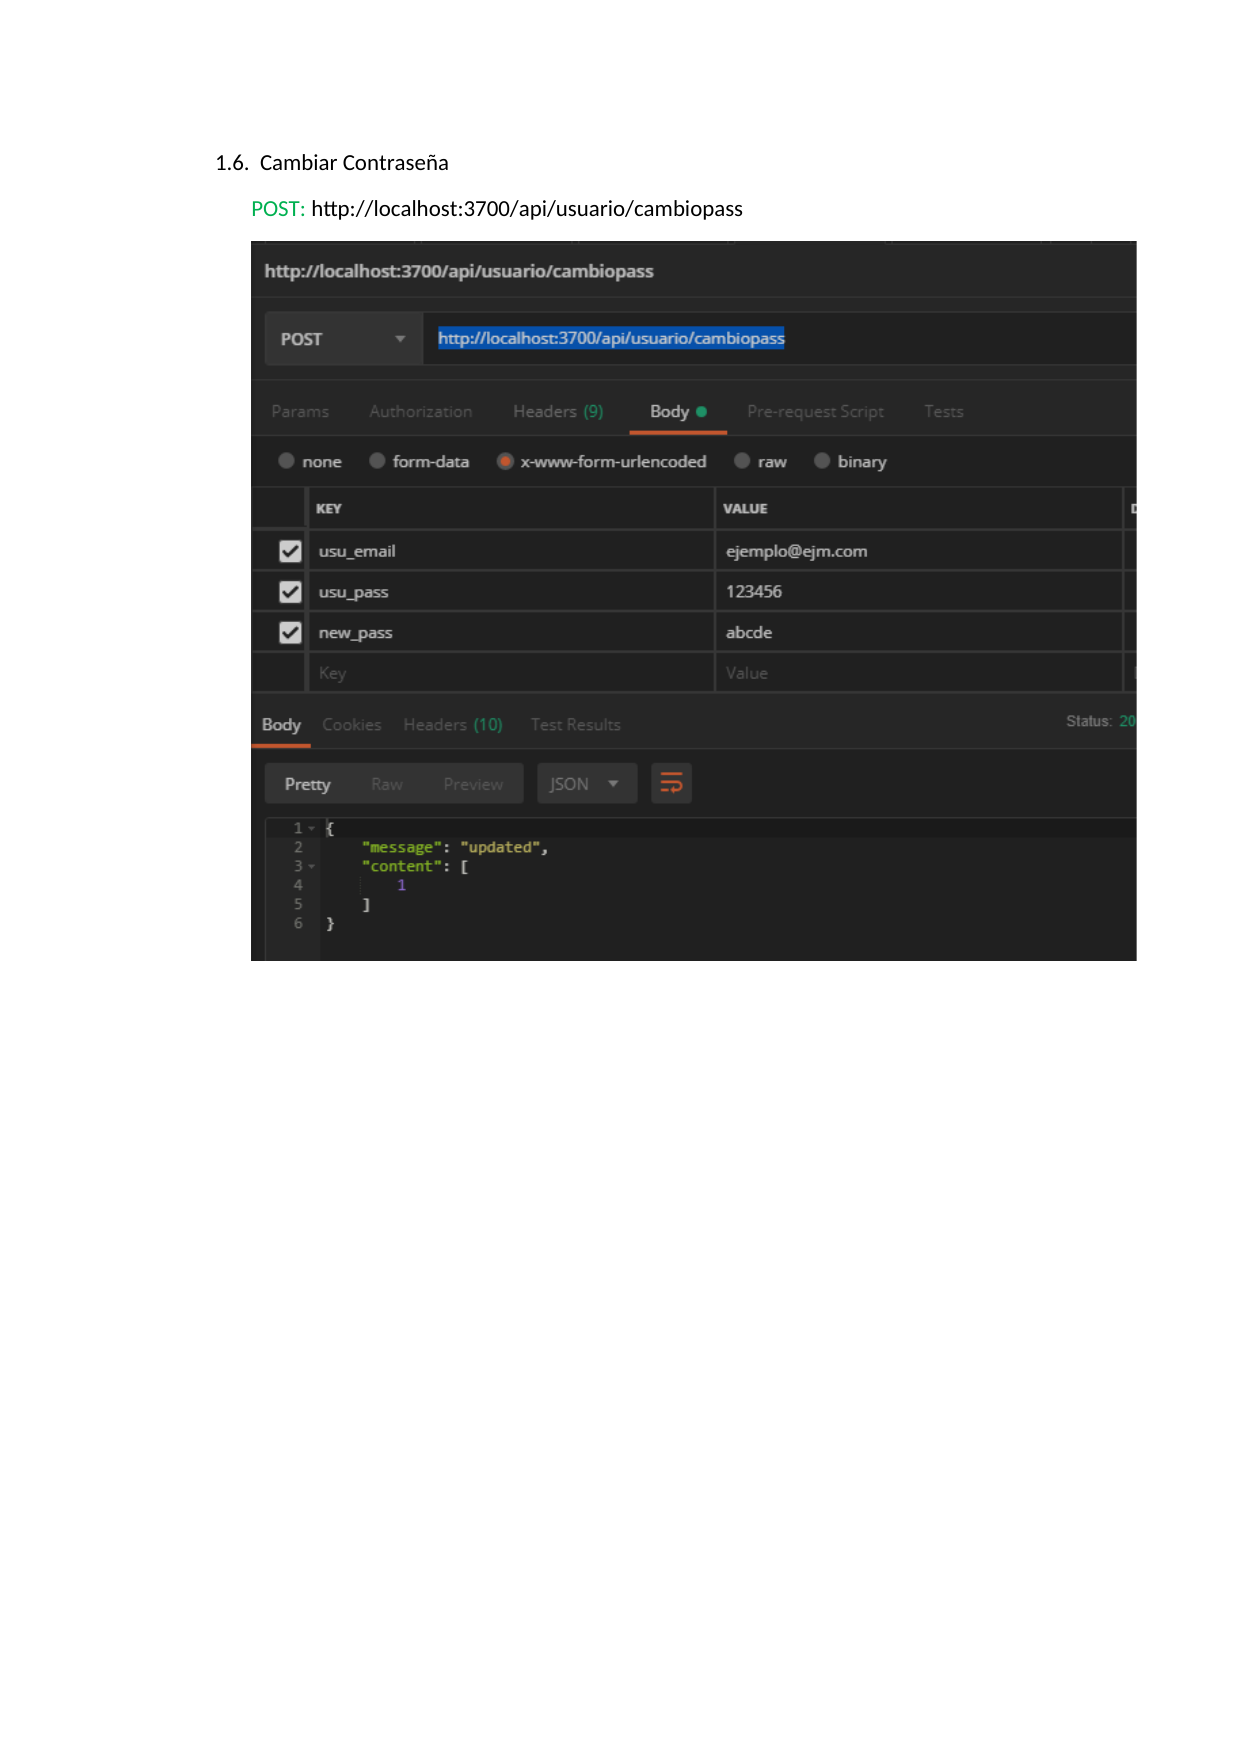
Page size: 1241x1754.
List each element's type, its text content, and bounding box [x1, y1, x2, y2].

text POST: http://localhost:3700/api/usuario/cambiopass [251, 194, 1063, 222]
list Cambiar Contraseña [215, 148, 1063, 176]
picture [251, 241, 1137, 961]
